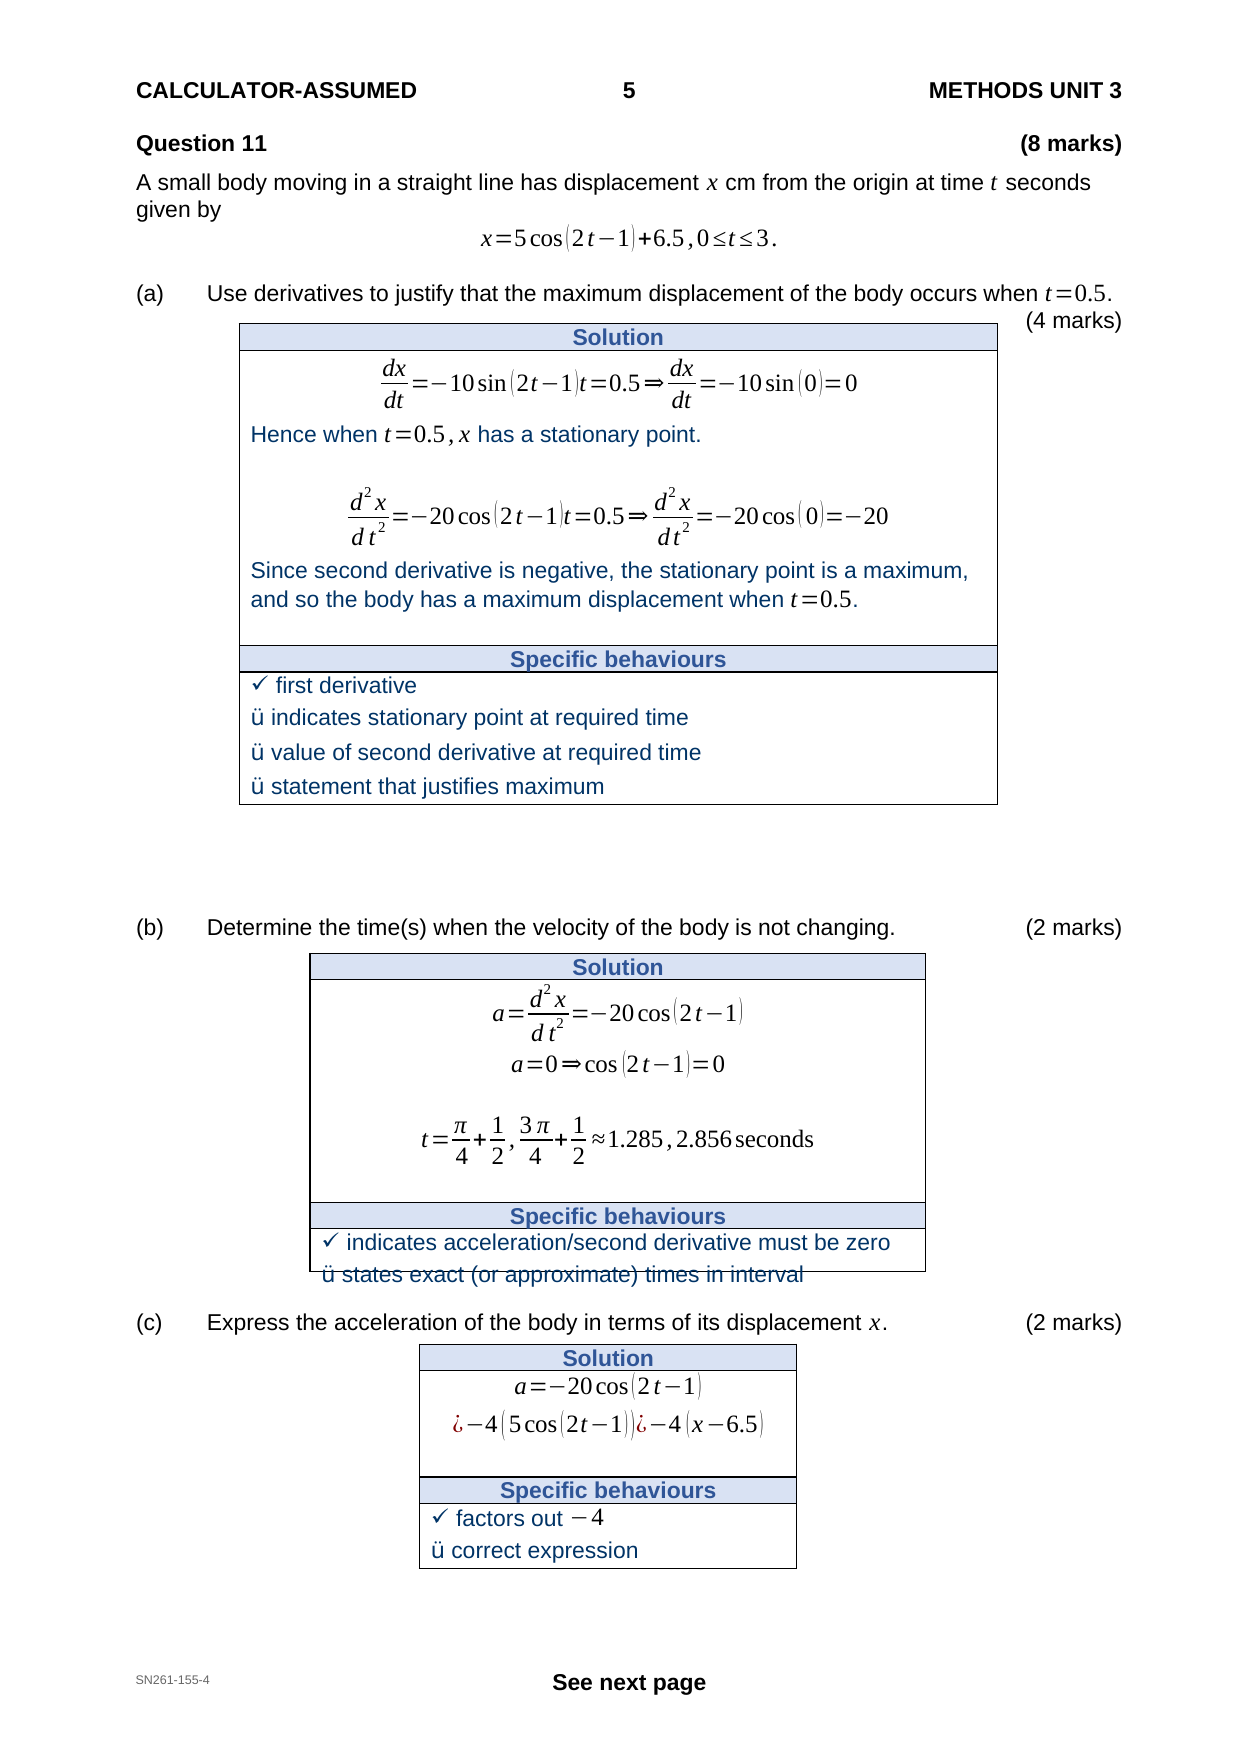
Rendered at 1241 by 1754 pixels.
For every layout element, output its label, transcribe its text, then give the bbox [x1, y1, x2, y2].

text Question 11 (8 marks) [136, 130, 1122, 156]
text (a) Use derivatives to justify that the maximum displacement of the body occurs when . [136, 280, 1122, 307]
text (4 marks) [136, 307, 1122, 334]
text (b) Determine the time(s) when the velocity of the body is not changing. (2 marks) [136, 913, 1122, 940]
text A small body moving in a straight line has displacement cm from the origin at time seconds given by [136, 169, 1122, 223]
text (c) Express the acceleration of the body in terms of its displacement . (2 marks) [136, 1309, 1122, 1336]
